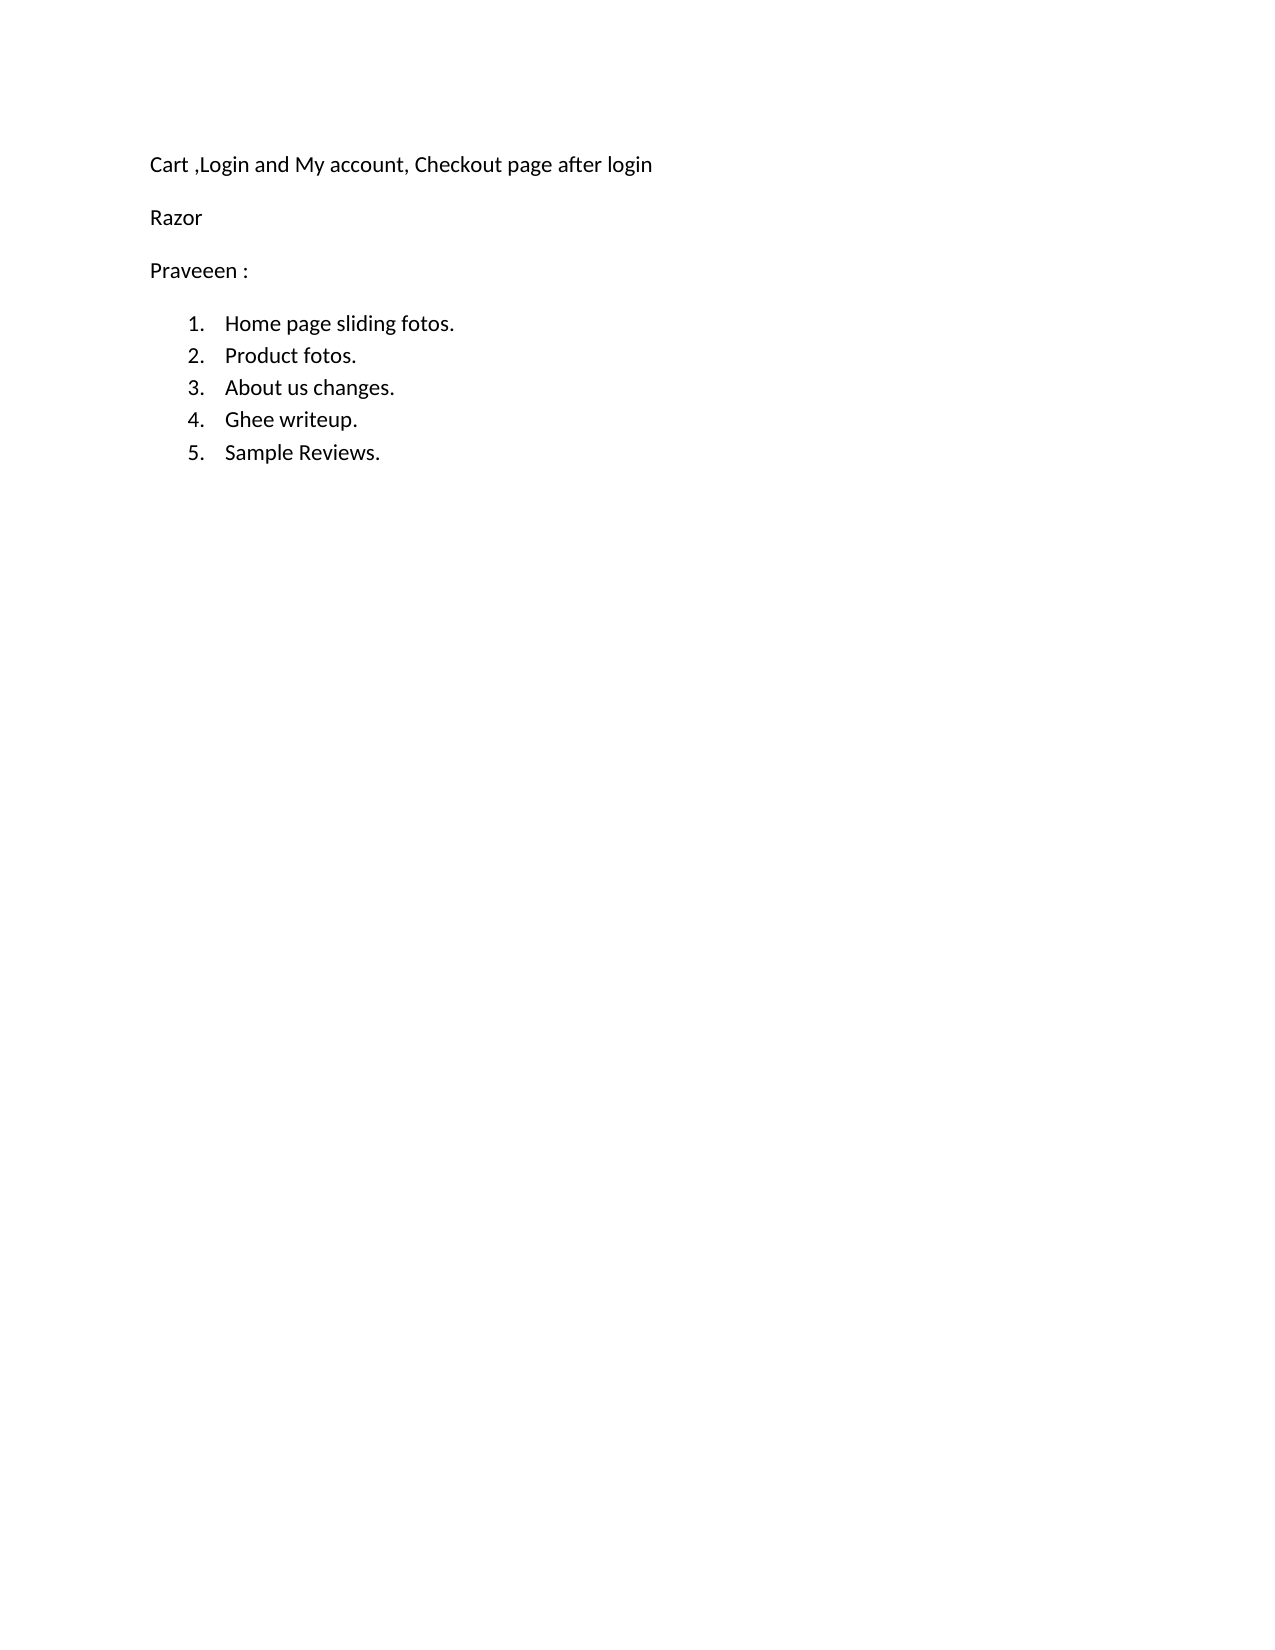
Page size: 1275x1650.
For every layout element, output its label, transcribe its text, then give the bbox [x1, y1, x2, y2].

text Razor [150, 203, 1125, 231]
text Cart ,Login and My account, Checkout page after login [150, 150, 1125, 178]
list About us changes. [187, 373, 1125, 401]
list Ghee writeup. [187, 406, 1125, 434]
text Praveeen : [150, 256, 1125, 284]
list Home page sliding fotos. [187, 309, 1125, 337]
list Sample Reviews. [187, 438, 1125, 466]
list Product fotos. [187, 341, 1125, 369]
